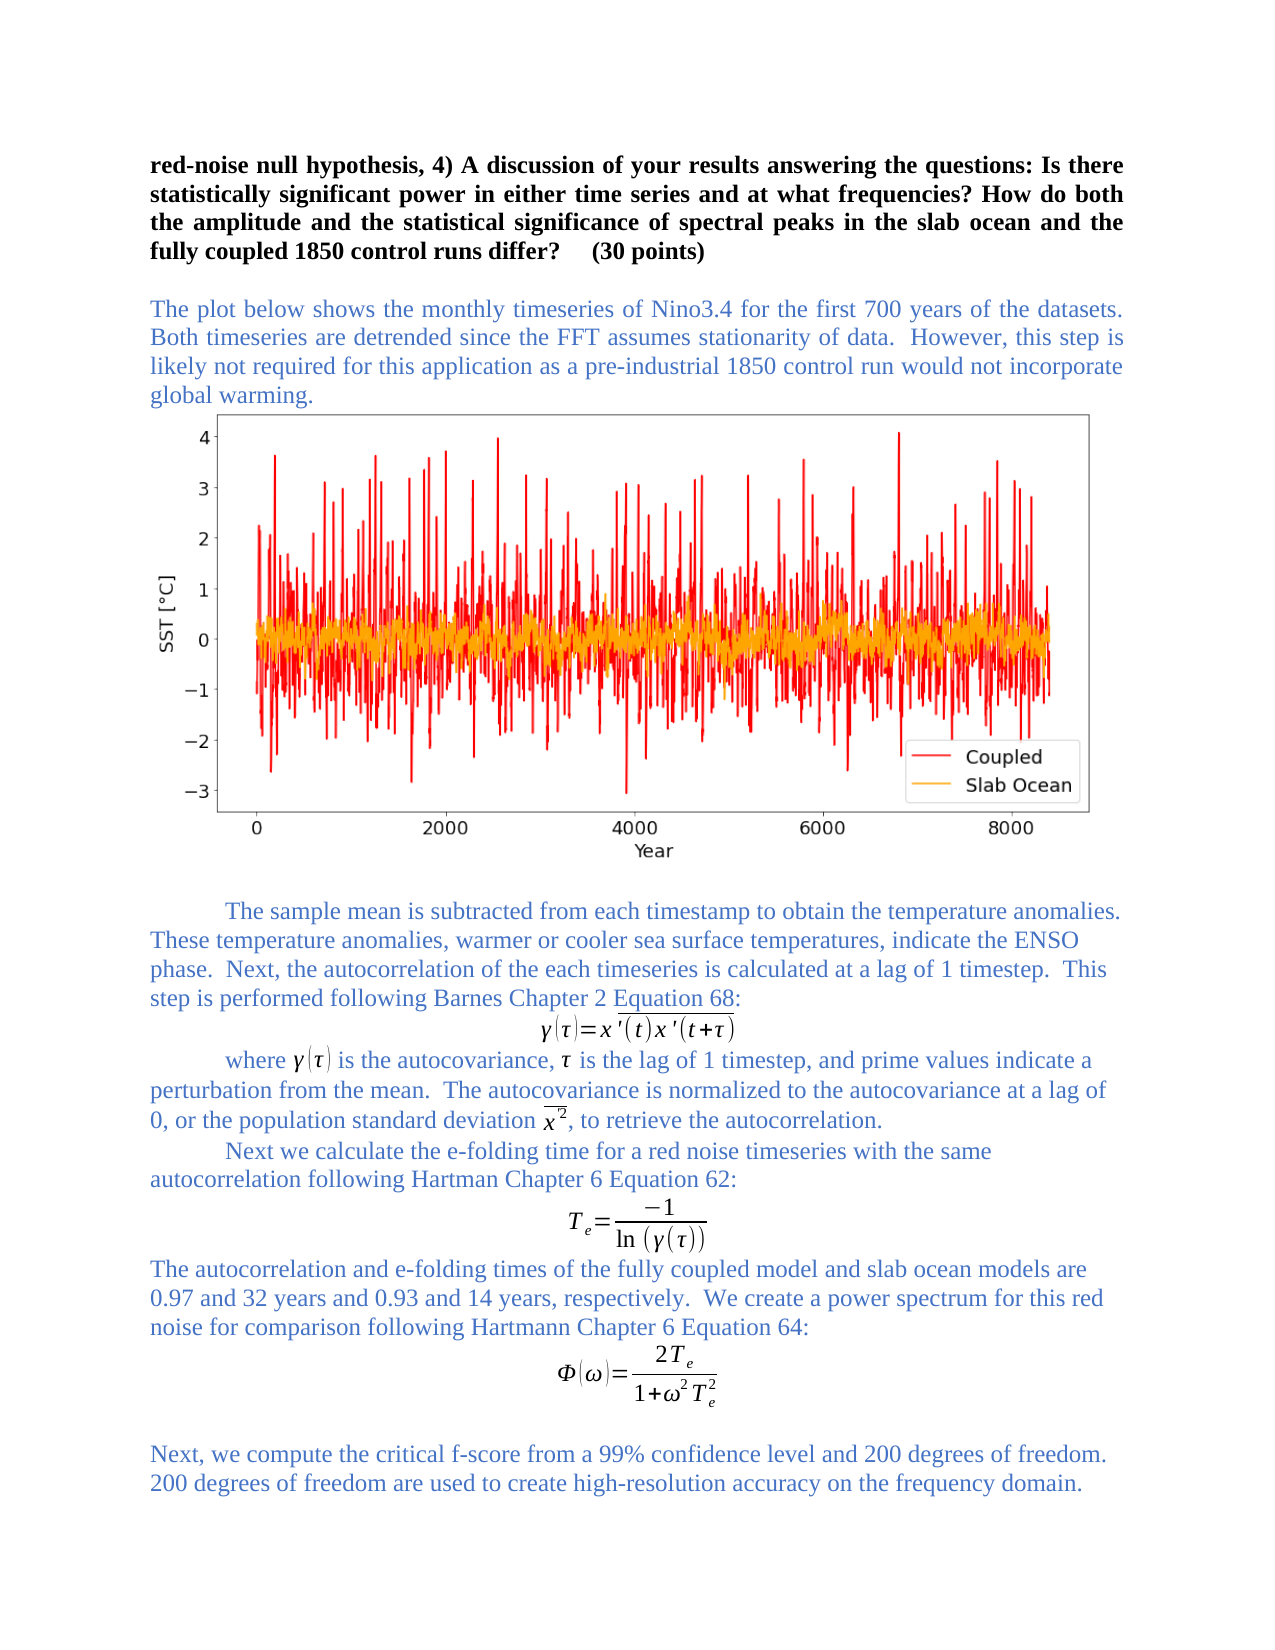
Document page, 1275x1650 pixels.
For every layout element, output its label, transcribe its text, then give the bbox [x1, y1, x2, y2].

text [150, 150, 1125, 265]
text The autocorrelation and e-folding times of the fully coupled model and slab ocean models are 0.97 and 32 years and 0.93 and 14 years, respectively. We create a power spectrum for this red noise for comparison following Hartmann Chapter 6 Equation 64: [150, 1254, 1125, 1341]
picture [150, 408, 1096, 868]
text The sample mean is subtracted from each timestamp to obtain the temperature anomalies. These temperature anomalies, warmer or cooler sea surface temperatures, indicate the ENSO phase. Next, the autocorrelation of the each timeseries is calculated at a lag of 1 timestep. This step is performed following Barnes Chapter 2 Equation 68: [150, 896, 1125, 1011]
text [150, 1439, 1125, 1497]
text The plot below shows the monthly timeseries of Nino3.4 for the first 700 years of the datasets. Both timeseries are detrended since the FFT assumes stationarity of data. However, this step is likely not required for this application as a pre-industrial 1850 control run would not incorporate global warming. [150, 294, 1125, 409]
text where is the autocovariance, is the lag of 1 timestep, and prime values indicate a perturbation from the mean. The autocovariance is normalized to the autocovariance at a lag of 0, or the population standard deviation , to retrieve the autocorrelation. [150, 1044, 1125, 1136]
text Next we calculate the e-folding time for a red noise timeseries with the same autocorrelation following Hartman Chapter 6 Equation 62: [150, 1136, 1125, 1193]
